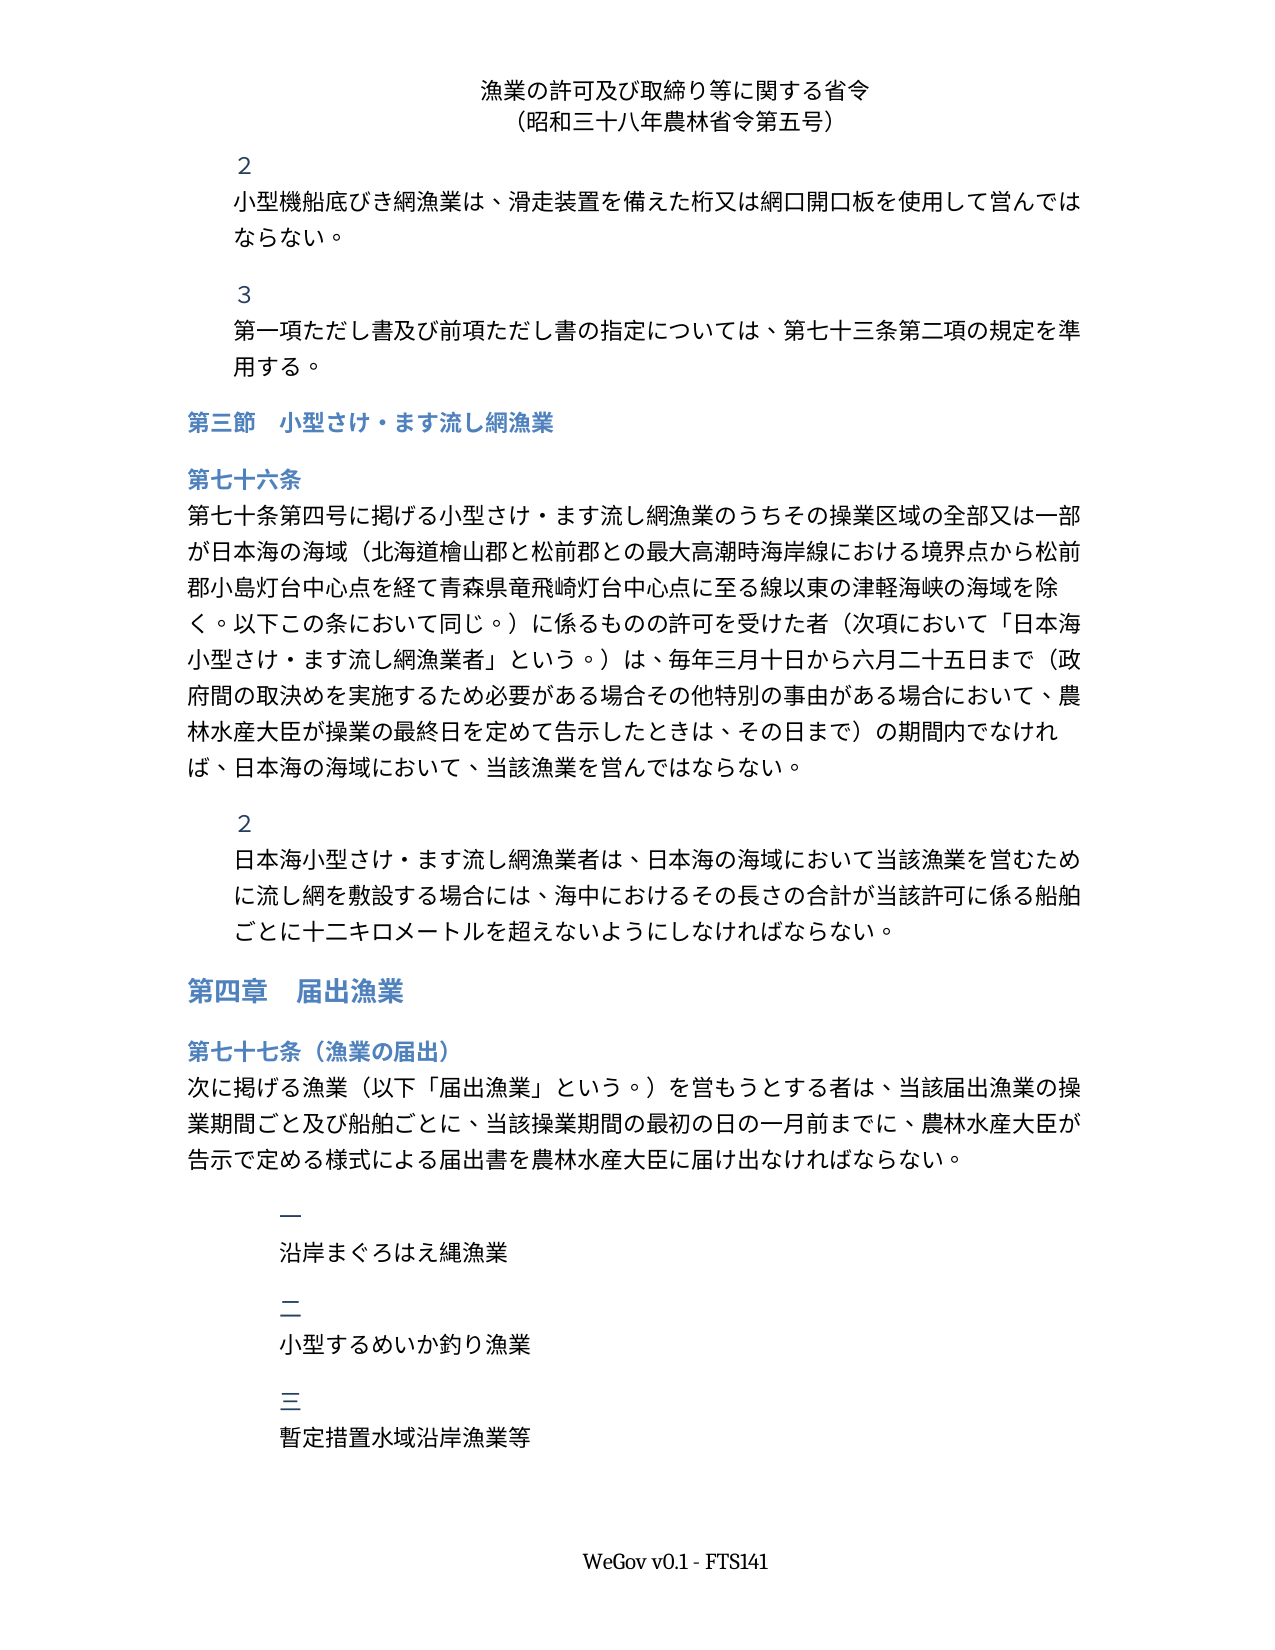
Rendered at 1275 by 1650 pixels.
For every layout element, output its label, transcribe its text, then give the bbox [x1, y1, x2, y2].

subtitle 第三節 小型さけ・ます流し網漁業 [187, 407, 1087, 438]
text 第一項ただし書及び前項ただし書の指定については、第七十三条第二項の規定を準用する。 [233, 314, 1087, 382]
text 第七十条第四号に掲げる小型さけ・ます流し網漁業のうちその操業区域の全部又は一部が日本海の海域（北海道檜山郡と松前郡との最大高潮時海岸線における境界点から松前郡小島灯台中心点を経て青森県竜飛崎灯台中心点に至る線以東の津軽海峡の海域を除く。以下この条において同じ。）に係るものの許可を受けた者（次項において「日本海小型さけ・ます流し網漁業者」という。）は、毎年三月十日から六月二十五日まで（政府間の取決めを実施するため必要がある場合その他特別の事由がある場合において、農林水産大臣が操業の最終日を定めて告示したときは、その日まで）の期間内でなければ、日本海の海域において、当該漁業を営んではならない。 [187, 500, 1087, 783]
text 小型機船底びき網漁業は、滑走装置を備えた桁又は網口開口板を使用して営んではならない。 [233, 186, 1087, 253]
subtitle 二 [279, 1293, 1087, 1325]
text 日本海小型さけ・ます流し網漁業者は、日本海の海域において当該漁業を営むために流し網を敷設する場合には、海中におけるその長さの合計が当該許可に係る船舶ごとに十二キロメートルを超えないようにしなければならない。 [233, 844, 1087, 947]
subtitle ３ [233, 279, 1087, 310]
subtitle 第七十七条（漁業の届出） [187, 1036, 1087, 1067]
text 沿岸まぐろはえ縄漁業 [279, 1237, 1087, 1268]
subtitle 三 [279, 1386, 1087, 1417]
text 次に掲げる漁業（以下「届出漁業」という。）を営もうとする者は、当該届出漁業の操業期間ごと及び船舶ごとに、当該操業期間の最初の日の一月前までに、農林水産大臣が告示で定める様式による届出書を農林水産大臣に届け出なければならない。 [187, 1072, 1087, 1175]
subtitle 第四章 届出漁業 [187, 973, 1087, 1010]
subtitle ２ [233, 150, 1087, 181]
text 小型するめいか釣り漁業 [279, 1329, 1087, 1361]
text 暫定措置水域沿岸漁業等 [279, 1422, 1087, 1453]
subtitle 一 [279, 1201, 1087, 1232]
subtitle 第七十六条 [187, 464, 1087, 495]
subtitle ２ [233, 808, 1087, 839]
